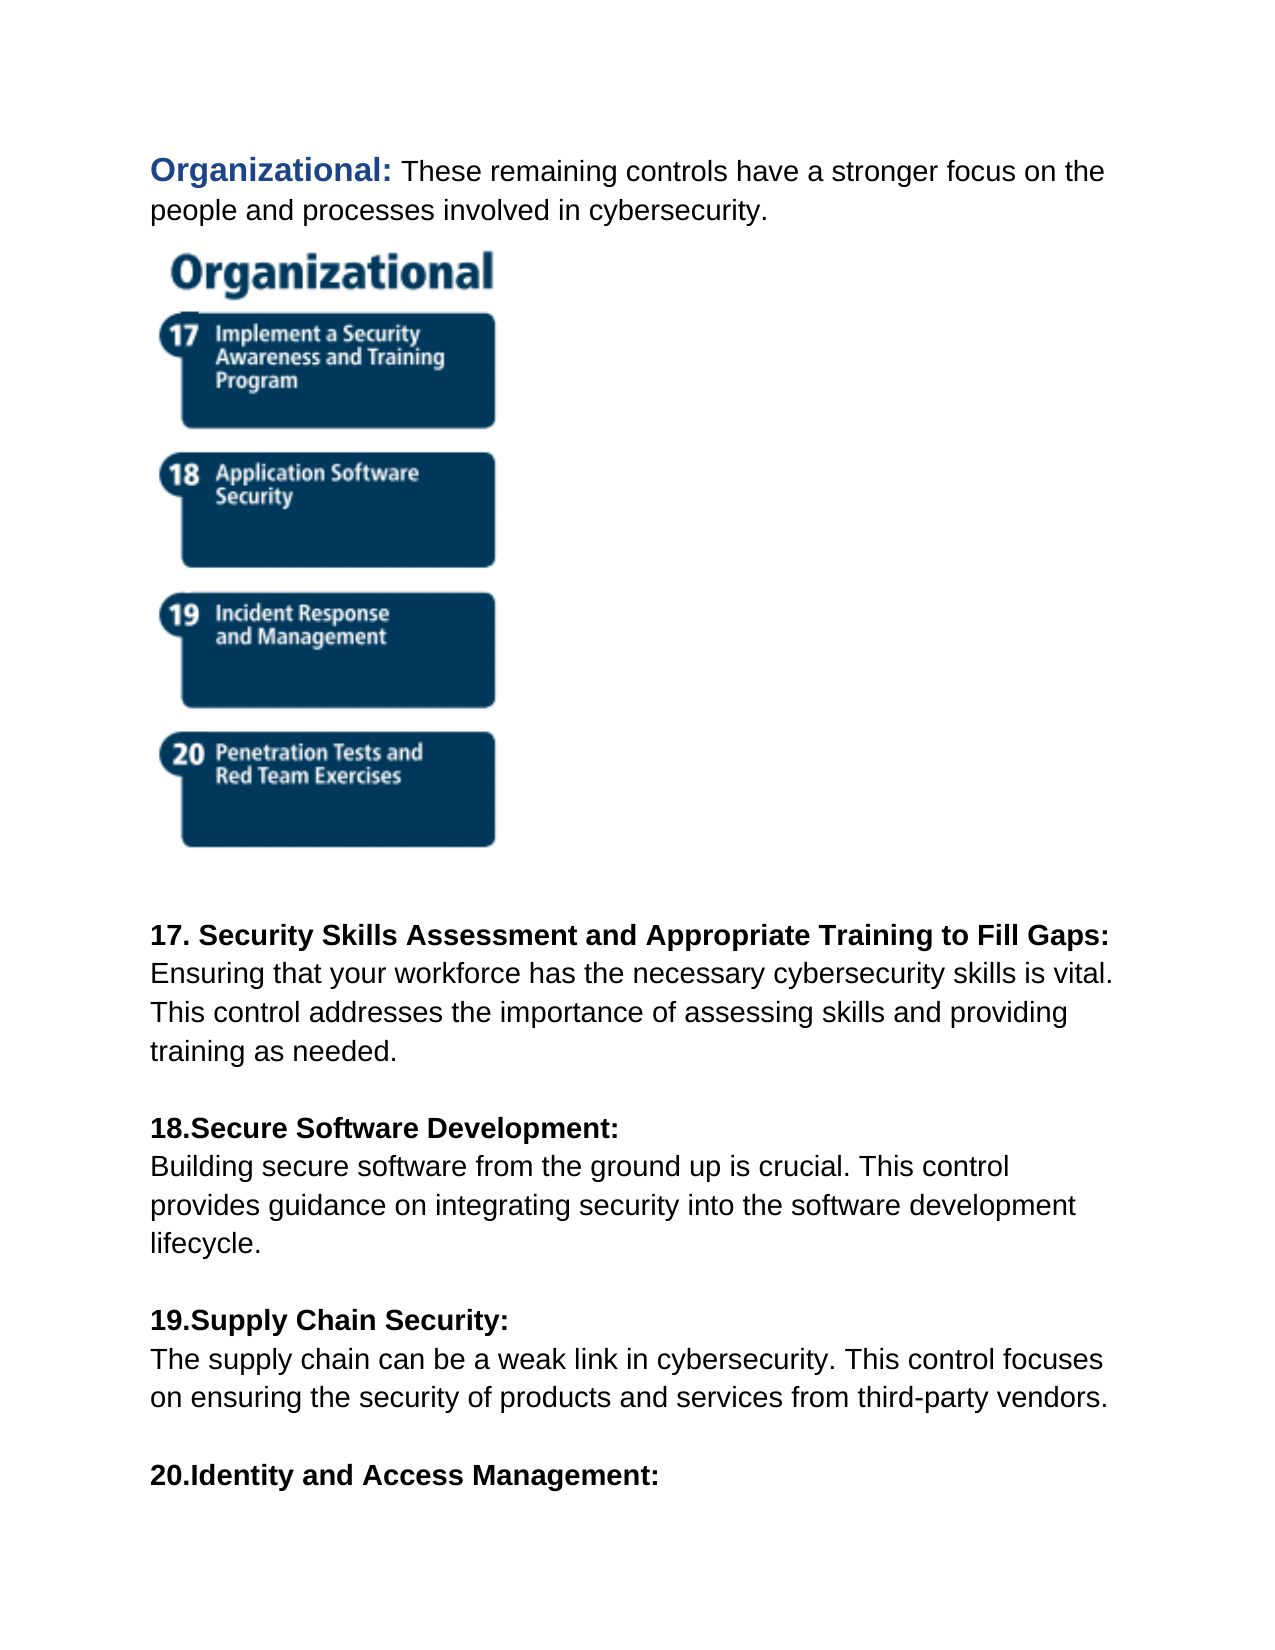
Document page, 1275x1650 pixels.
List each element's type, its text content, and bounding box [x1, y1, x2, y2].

text 17. Security Skills Assessment and Appropriate Training to Fill Gaps: Ensuring that your workforce has the necessary cybersecurity skills is vital. This control addresses the importance of assessing skills and providing training as needed. [150, 918, 1125, 1067]
text Building secure software from the ground up is crucial. This control provides guidance on integrating security into the software development lifecycle. [150, 1149, 1125, 1260]
text The supply chain can be a weak link in cybersecurity. This control focuses on ensuring the security of products and services from third-party vendors. [150, 1342, 1125, 1414]
text 18.Secure Software Development: [150, 1111, 1125, 1144]
text Organizational: These remaining controls have a stronger focus on the people and processes involved in cybersecurity. [150, 150, 1125, 227]
picture [150, 232, 532, 876]
text 20.Identity and Access Management: [150, 1458, 1125, 1491]
text 19.Supply Chain Security: [150, 1303, 1125, 1337]
